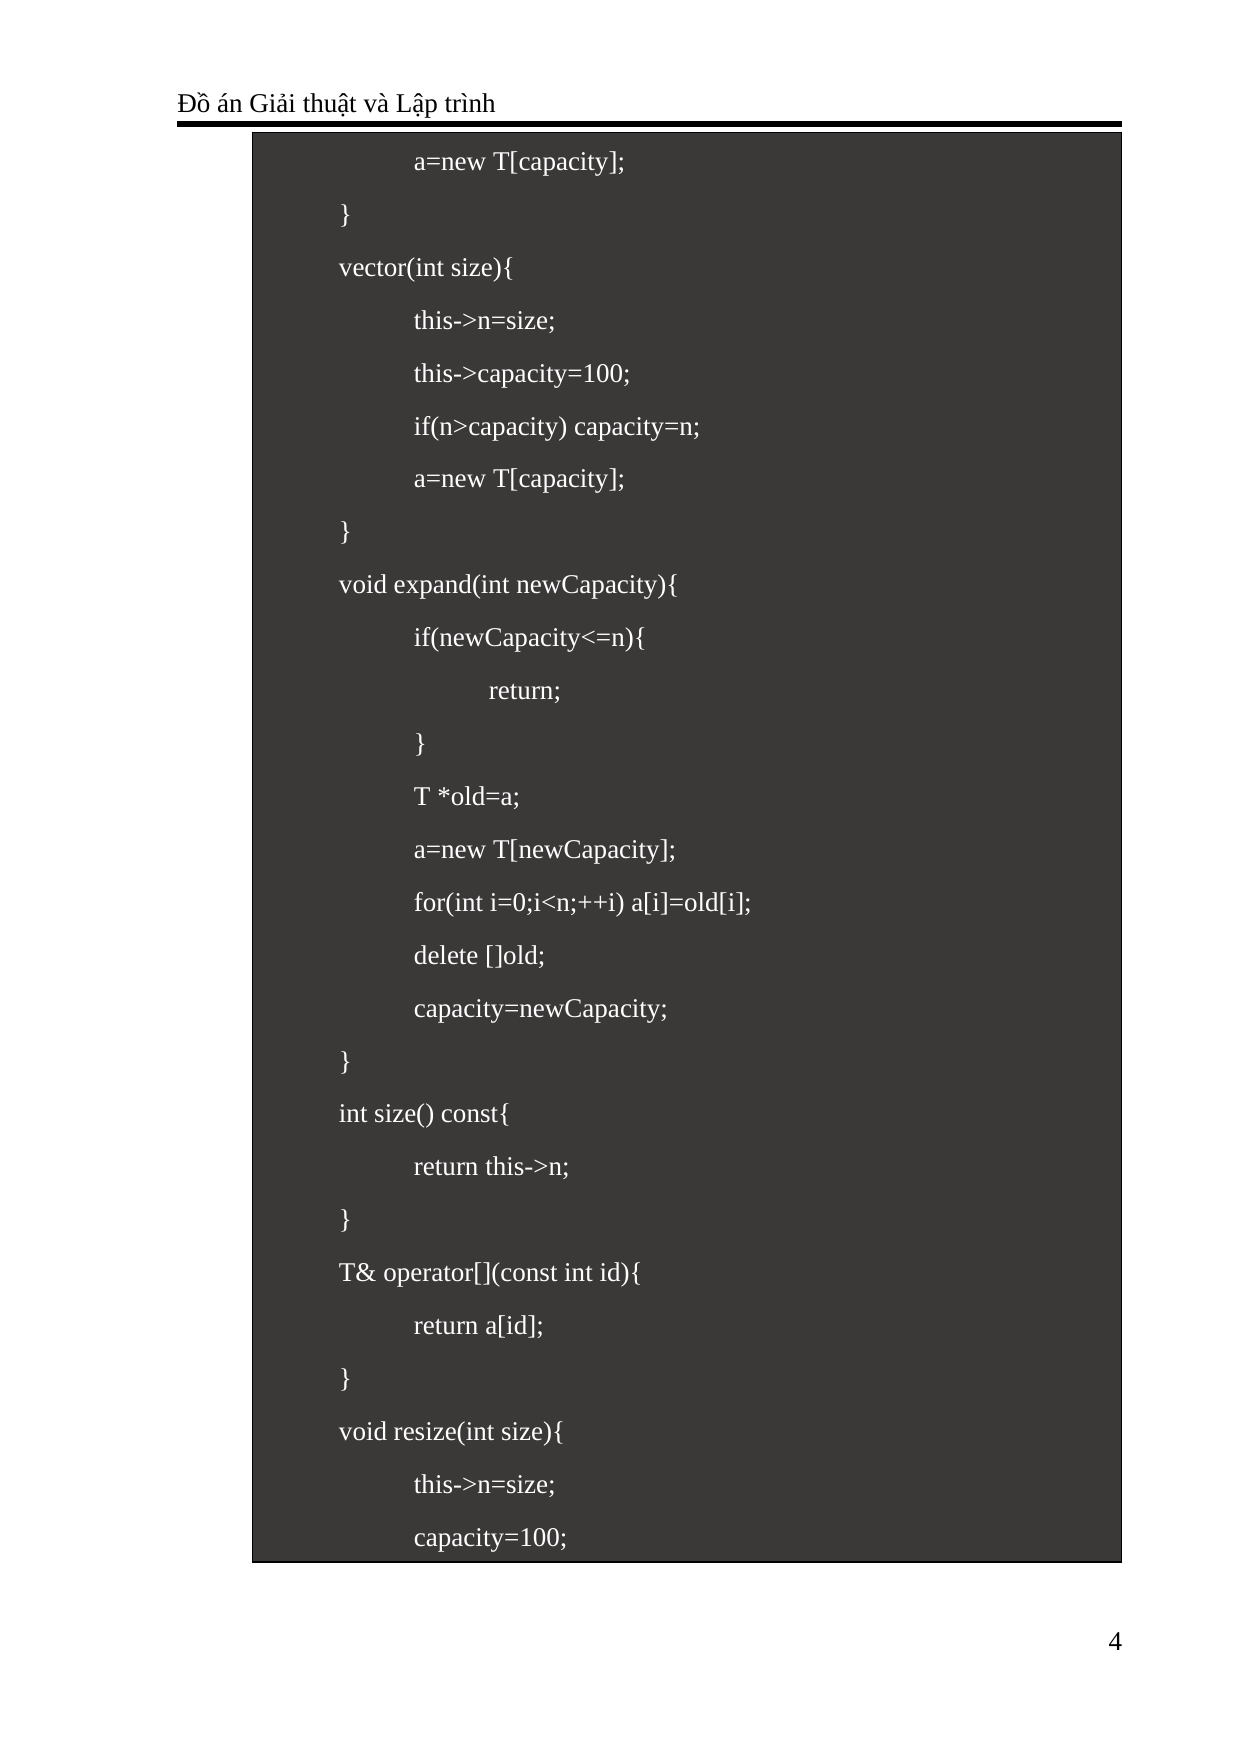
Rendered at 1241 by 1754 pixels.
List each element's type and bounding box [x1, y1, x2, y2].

table_header [253, 133, 1121, 1561]
